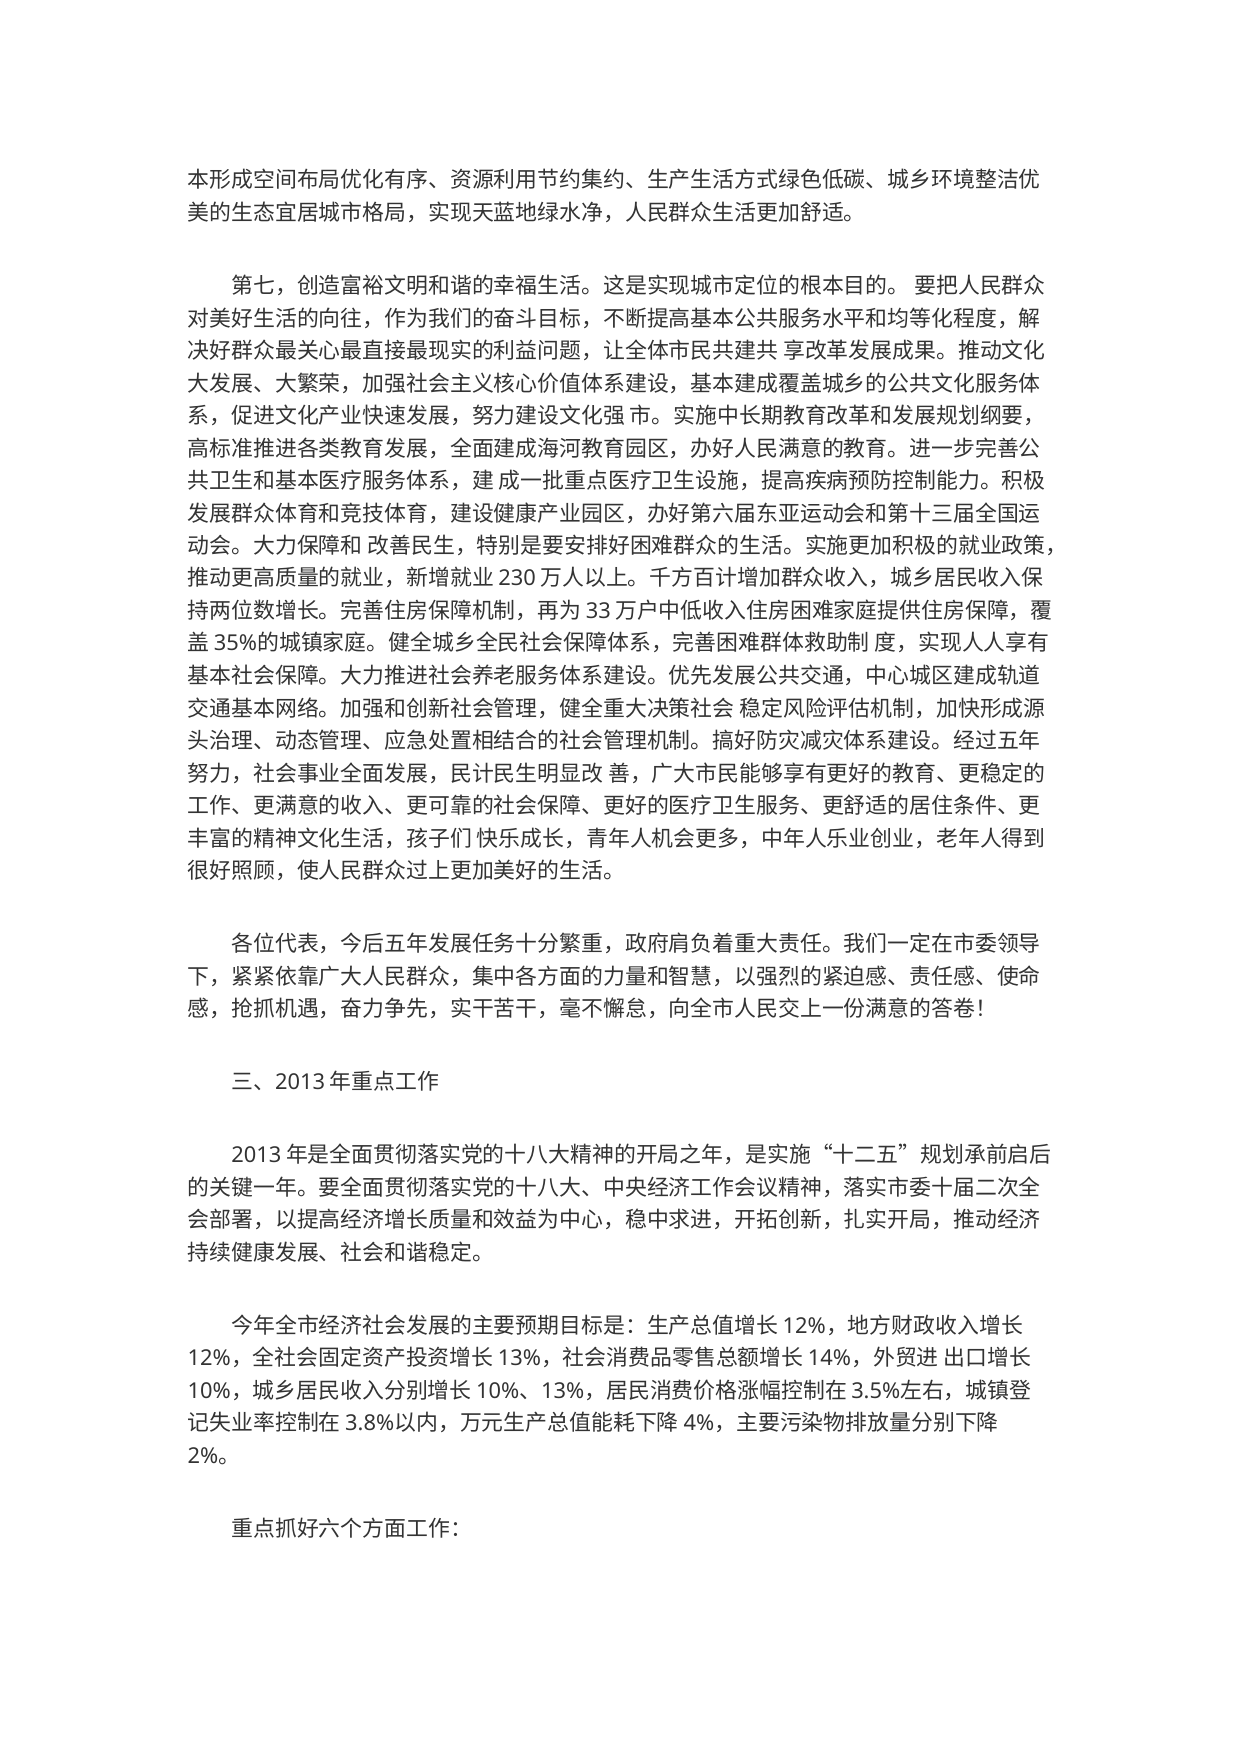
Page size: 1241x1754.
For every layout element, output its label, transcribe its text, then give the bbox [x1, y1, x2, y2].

text 各位代表，今后五年发展任务十分繁重，政府肩负着重大责任。我们一定在市委领导下，紧紧依靠广大人民群众，集中各方面的力量和智慧，以强烈的紧迫感、责任感、使命感，抢抓机遇，奋力争先，实干苦干，毫不懈怠，向全市人民交上一份满意的答卷！ [187, 926, 1053, 1023]
text 重点抓好六个方面工作： [187, 1511, 1053, 1543]
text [187, 162, 1053, 227]
text 第七，创造富裕文明和谐的幸福生活。这是实现城市定位的根本目的。 要把人民群众对美好生活的向往，作为我们的奋斗目标，不断提高基本公共服务水平和均等化程度，解决好群众最关心最直接最现实的利益问题，让全体市民共建共 享改革发展成果。推动文化大发展、大繁荣，加强社会主义核心价值体系建设，基本建成覆盖城乡的公共文化服务体系，促进文化产业快速发展，努力建设文化强 市。实施中长期教育改革和发展规划纲要，高标准推进各类教育发展，全面建成海河教育园区，办好人民满意的教育。进一步完善公共卫生和基本医疗服务体系，建 成一批重点医疗卫生设施，提高疾病预防控制能力。积极发展群众体育和竞技体育，建设健康产业园区，办好第六届东亚运动会和第十三届全国运动会。大力保障和 改善民生，特别是要安排好困难群众的生活。实施更加积极的就业政策，推动更高质量的就业，新增就业230万人以上。千方百计增加群众收入，城乡居民收入保 持两位数增长。完善住房保障机制，再为33万户中低收入住房困难家庭提供住房保障，覆盖35%的城镇家庭。健全城乡全民社会保障体系，完善困难群体救助制 度，实现人人享有基本社会保障。大力推进社会养老服务体系建设。优先发展公共交通，中心城区建成轨道交通基本网络。加强和创新社会管理，健全重大决策社会 稳定风险评估机制，加快形成源头治理、动态管理、应急处置相结合的社会管理机制。搞好防灾减灾体系建设。经过五年努力，社会事业全面发展，民计民生明显改 善，广大市民能够享有更好的教育、更稳定的工作、更满意的收入、更可靠的社会保障、更好的医疗卫生服务、更舒适的居住条件、更丰富的精神文化生活，孩子们 快乐成长，青年人机会更多，中年人乐业创业，老年人得到很好照顾，使人民群众过上更加美好的生活。 [187, 268, 1053, 885]
text 今年全市经济社会发展的主要预期目标是：生产总值增长12%，地方财政收入增长12%，全社会固定资产投资增长13%，社会消费品零售总额增长14%，外贸进 出口增长10%，城乡居民收入分别增长10%、13%，居民消费价格涨幅控制在3.5%左右，城镇登记失业率控制在3.8%以内，万元生产总值能耗下降 4%，主要污染物排放量分别下降2%。 [187, 1308, 1053, 1470]
text 三、2013年重点工作 [187, 1064, 1053, 1096]
text 2013年是全面贯彻落实党的十八大精神的开局之年，是实施“十二五”规划承前启后的关键一年。要全面贯彻落实党的十八大、中央经济工作会议精神，落实市委十届二次全会部署，以提高经济增长质量和效益为中心，稳中求进，开拓创新，扎实开局，推动经济持续健康发展、社会和谐稳定。 [187, 1137, 1053, 1267]
